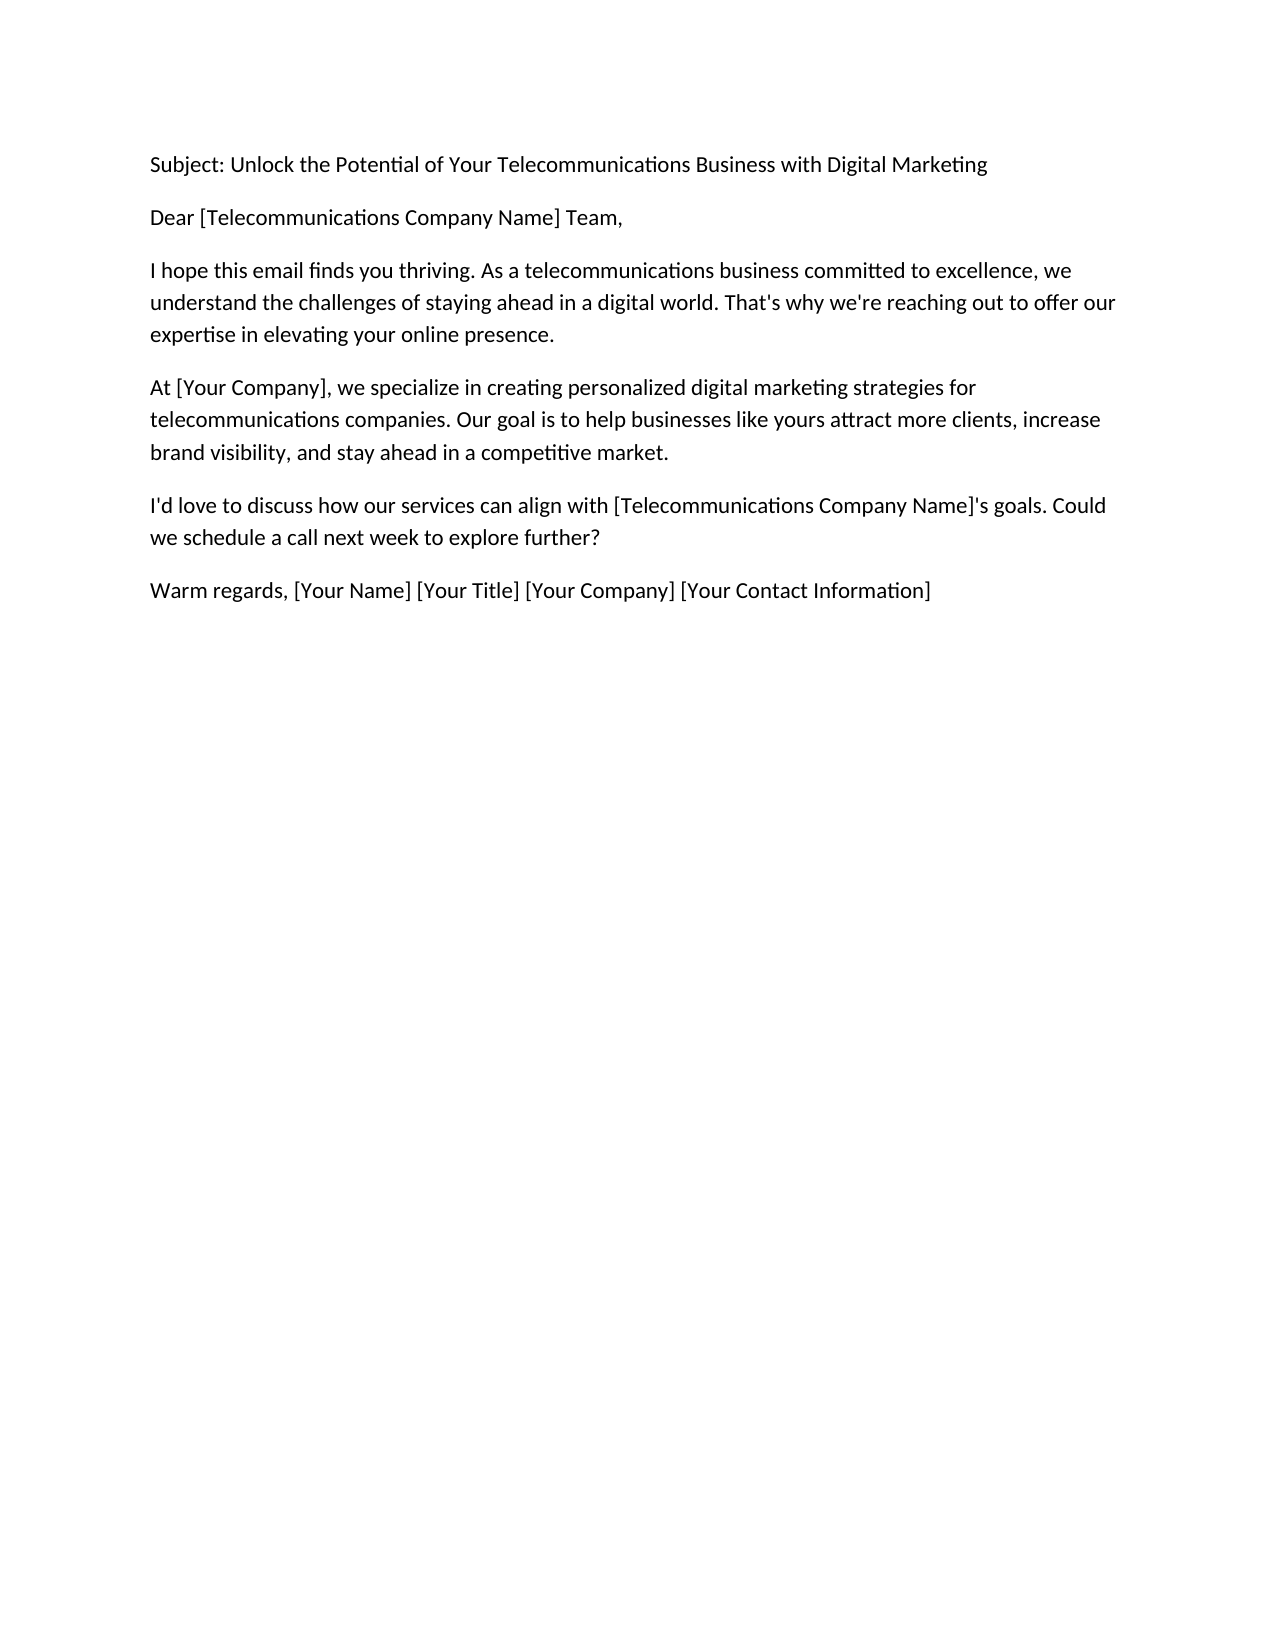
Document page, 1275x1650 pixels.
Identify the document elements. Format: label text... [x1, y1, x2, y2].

text I hope this email finds you thriving. As a telecommunications business committed to excellence, we understand the challenges of staying ahead in a digital world. That's why we're reaching out to offer our expertise in elevating your online presence. [150, 256, 1125, 348]
text I'd love to discuss how our services can align with [Telecommunications Company Name]'s goals. Could we schedule a call next week to explore further? [150, 491, 1125, 551]
text Warm regards, [Your Name] [Your Title] [Your Company] [Your Contact Information] [150, 576, 1125, 604]
text Dear [Telecommunications Company Name] Team, [150, 203, 1125, 231]
text At [Your Company], we specialize in creating personalized digital marketing strategies for telecommunications companies. Our goal is to help businesses like yours attract more clients, increase brand visibility, and stay ahead in a competitive market. [150, 373, 1125, 466]
text Subject: Unlock the Potential of Your Telecommunications Business with Digital Marketing [150, 150, 1125, 178]
